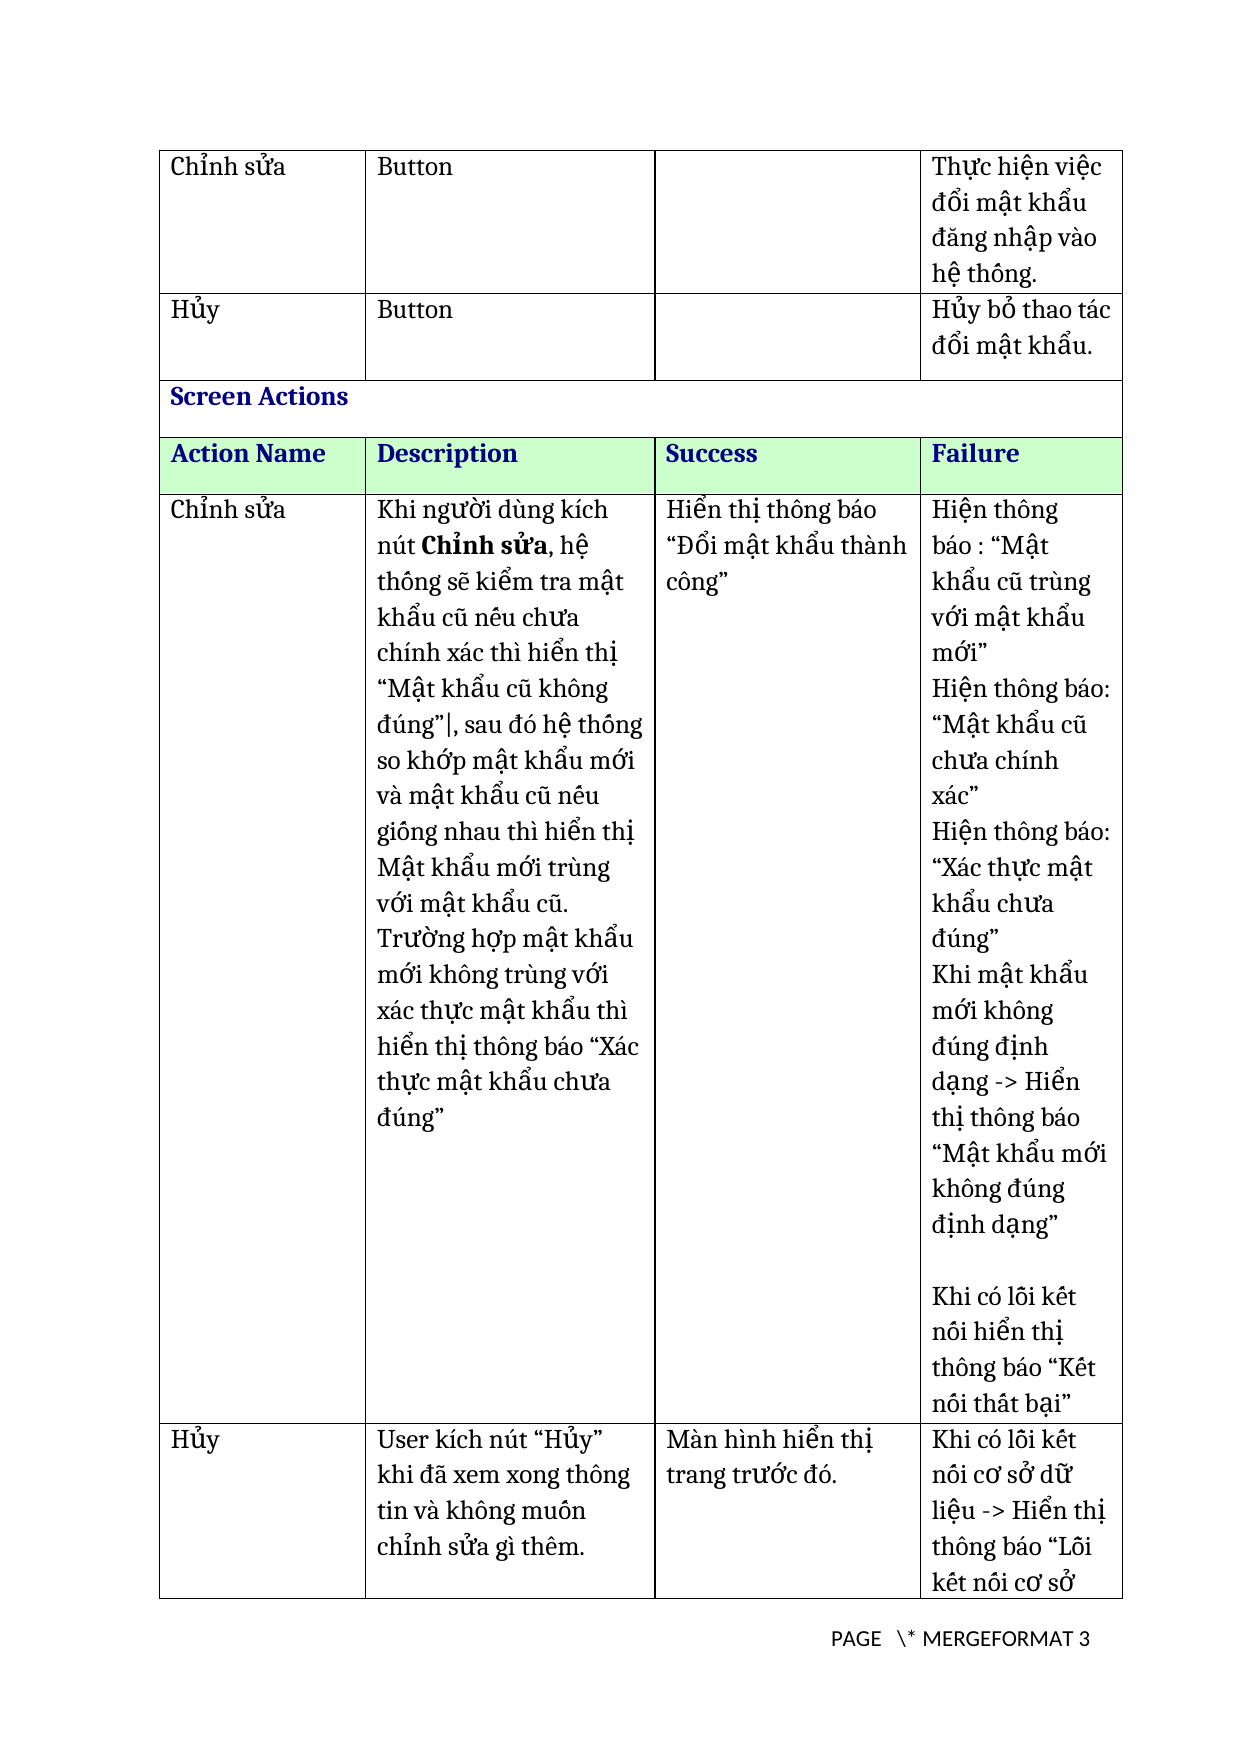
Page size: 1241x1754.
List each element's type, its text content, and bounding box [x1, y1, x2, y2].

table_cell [656, 1424, 920, 1598]
table_cell [656, 294, 920, 380]
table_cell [366, 1424, 654, 1598]
table_cell Button [366, 294, 654, 380]
table_cell Chỉnh sửa [160, 151, 365, 293]
table_cell Hủy bỏ thao tác đổi mật khẩu. [921, 294, 1122, 380]
table_cell [656, 151, 920, 293]
table_cell Action Name [160, 438, 365, 493]
table_cell Chỉnh sửa [160, 495, 365, 1423]
table_cell Hiển thị thông báo “Đổi mật khẩu thành công” [656, 495, 920, 1423]
table_cell Success [656, 438, 920, 493]
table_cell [921, 1424, 1122, 1598]
table_cell Button [366, 151, 654, 293]
table_cell Failure [921, 438, 1122, 493]
table_cell Hiện thông báo : “Mật khẩu cũ trùng với mật khẩu mới” Hiện thông báo: “Mật khẩu cũ chưa chính xác” Hiện thông báo: “Xác thực mật khẩu chưa đúng” Khi mật khẩu mới không đúng định dạng -> Hiển thị thông báo “Mật khẩu mới không đúng định dạng” Khi có lỗi kết nối hiển thị thông báo “Kết nối thất bại” [921, 495, 1122, 1423]
table_cell Hủy [160, 1424, 365, 1598]
table_cell Description [366, 438, 654, 493]
table_cell Screen Actions [160, 381, 1122, 437]
table_cell Khi người dùng kích nút Chỉnh sửa, hệ thống sẽ kiểm tra mật khẩu cũ nếu chưa chính xác thì hiển thị “Mật khẩu cũ không đúng”|, sau đó hệ thống so khớp mật khẩu mới và mật khẩu cũ nếu giống nhau thì hiển thị Mật khẩu mới trùng với mật khẩu cũ. Trường hợp mật khẩu mới không trùng với xác thực mật khẩu thì hiển thị thông báo “Xác thực mật khẩu chưa đúng” [366, 495, 654, 1423]
table_cell Thực hiện việc đổi mật khẩu đăng nhập vào hệ thống. [921, 151, 1122, 293]
table_cell Hủy [160, 294, 365, 380]
